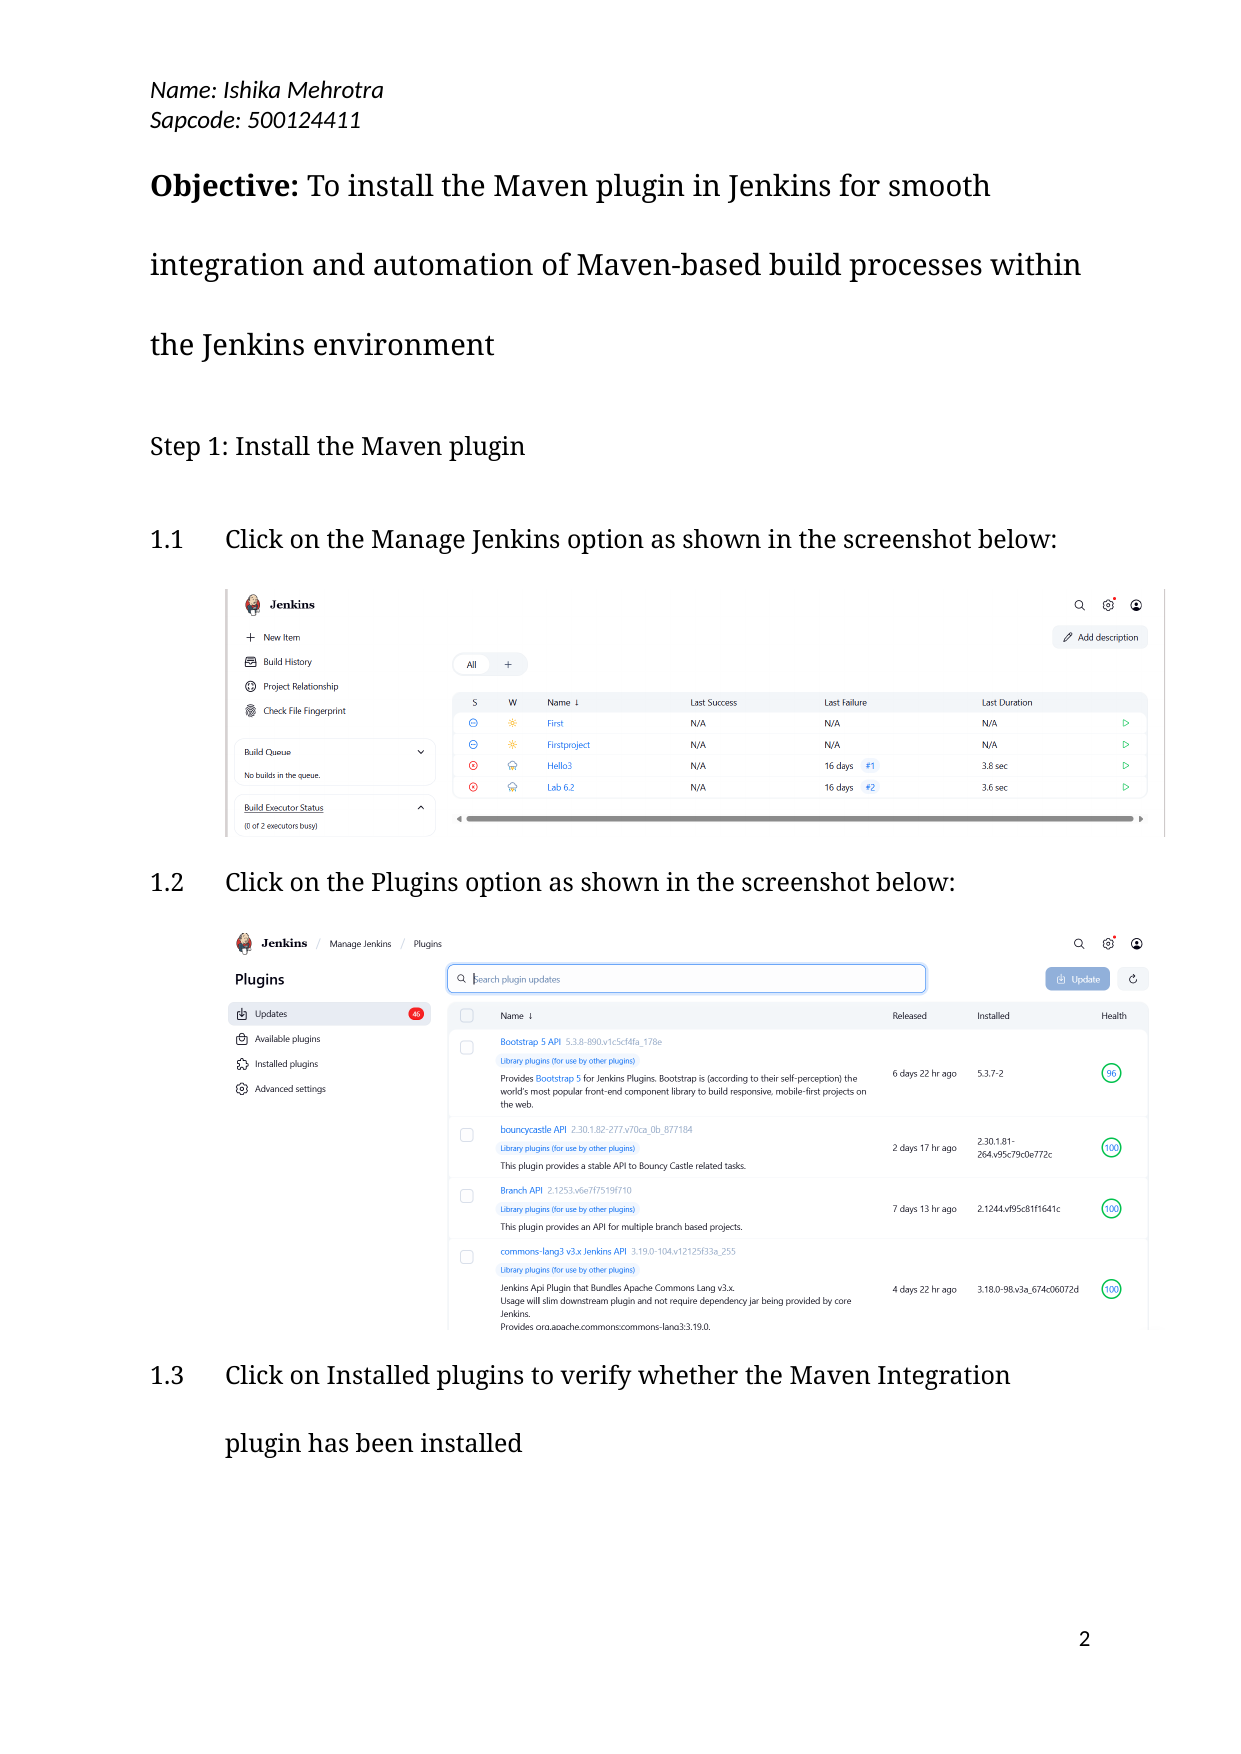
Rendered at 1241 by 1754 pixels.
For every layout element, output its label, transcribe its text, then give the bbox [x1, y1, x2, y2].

list Click on the Manage Jenkins option as shown in the screenshot below: [150, 522, 1090, 556]
picture [225, 589, 1166, 837]
list Click on Installed plugins to verify whether the Maven Integration plugin has been installed [150, 1357, 1090, 1459]
list Click on the Plugins option as shown in the screenshot below: [150, 865, 1090, 899]
text Objective: To install the Maven plugin in Jenkins for smooth integration and automation of Maven-based build processes within the Jenkins environment [150, 165, 1090, 364]
picture [225, 933, 1166, 1330]
text Step 1: Install the Maven plugin [150, 428, 1090, 462]
